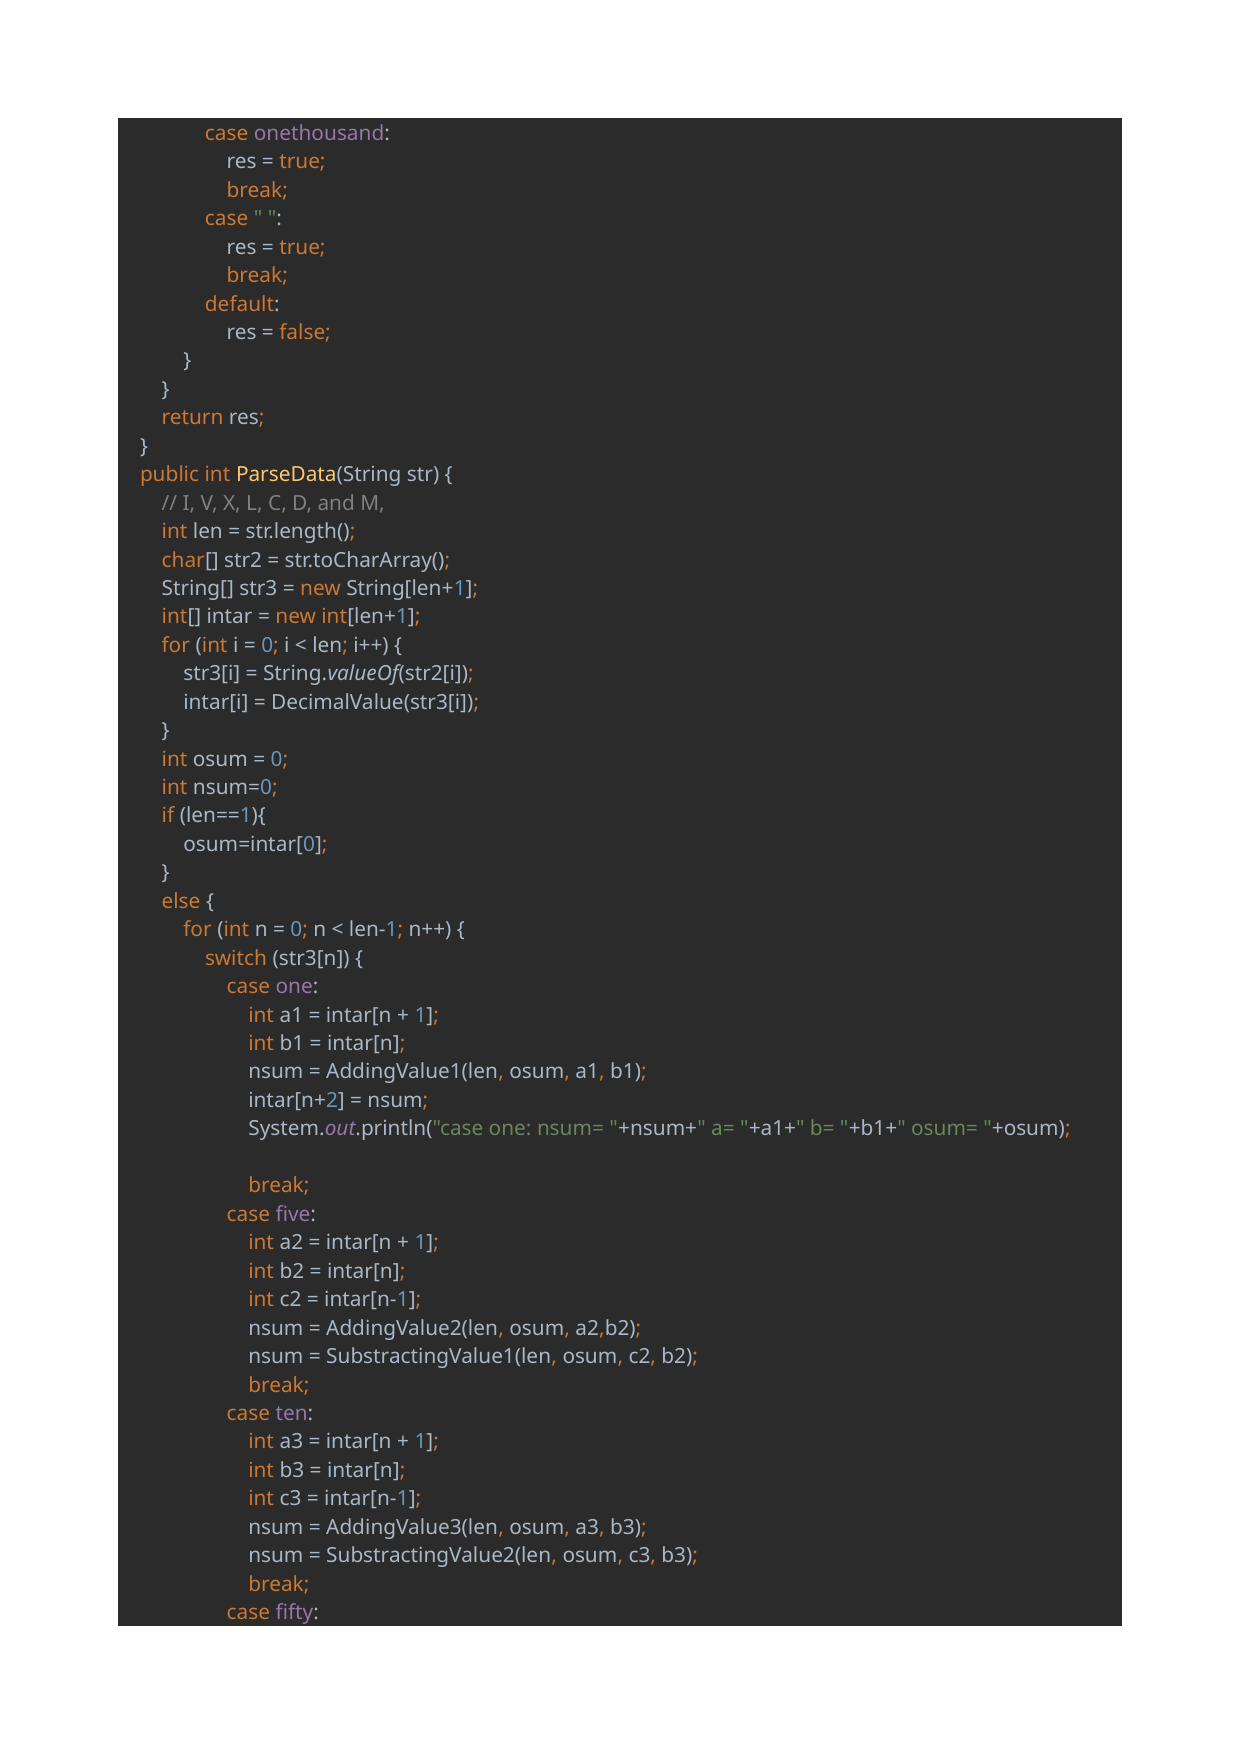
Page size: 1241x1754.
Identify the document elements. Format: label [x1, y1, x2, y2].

text [118, 118, 1122, 1626]
